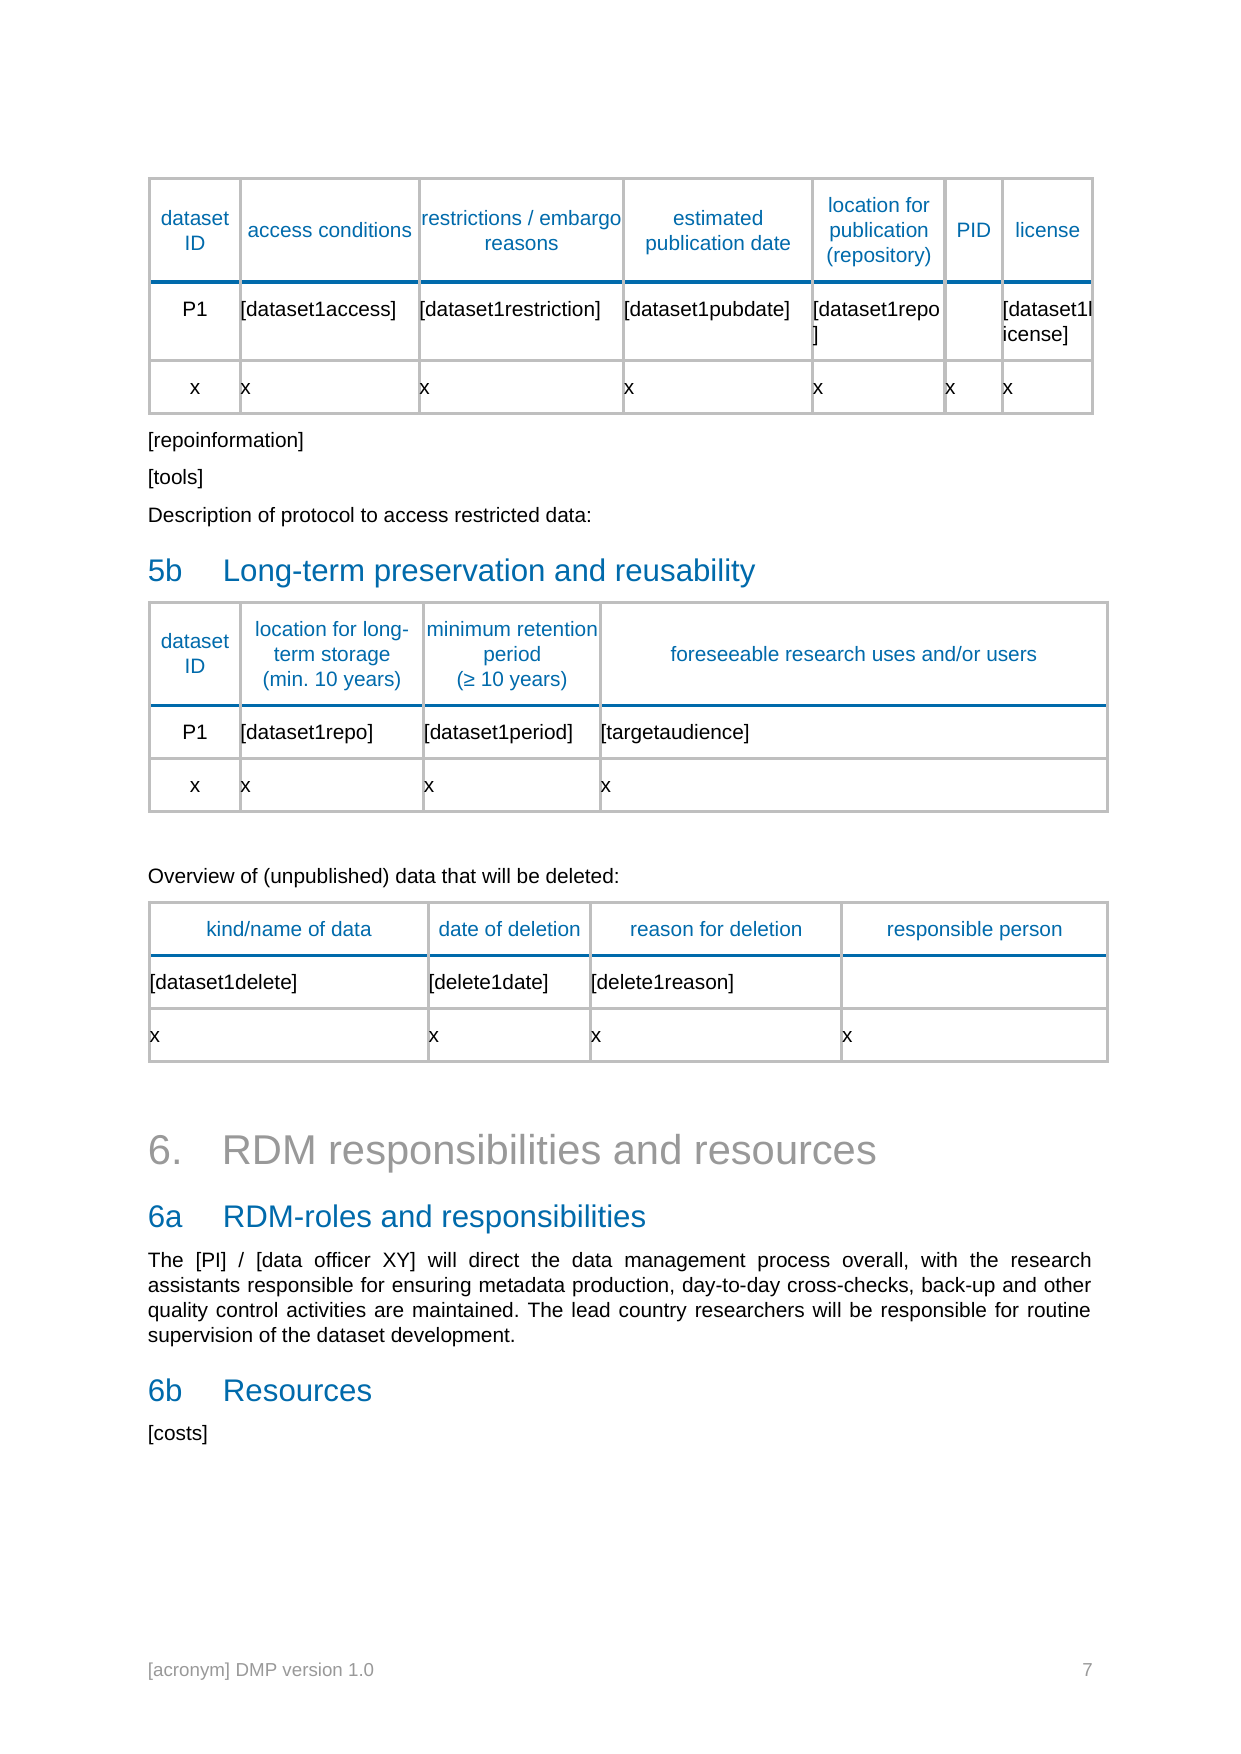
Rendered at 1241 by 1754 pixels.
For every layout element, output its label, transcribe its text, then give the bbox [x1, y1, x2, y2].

table_cell [dataset1delete] [151, 957, 427, 1007]
table_header license [1004, 180, 1091, 280]
table_header access conditions [242, 180, 418, 280]
table_cell x [843, 1010, 1106, 1060]
table_cell x [151, 362, 239, 412]
table_header PID [947, 180, 1001, 280]
table_cell [delete1date] [430, 957, 589, 1007]
table_cell x [421, 362, 622, 412]
subtitle 5b Long-term preservation and reusability [148, 552, 1092, 588]
table_header foreseeable research uses and/or users [602, 604, 1106, 704]
table_header dataset ID [151, 604, 239, 704]
text Description of protocol to access restricted data: [148, 502, 1092, 527]
table_header restrictions / embargo reasons [421, 180, 622, 280]
table_header estimated publication date [625, 180, 811, 280]
text Overview of (unpublished) data that will be deleted: [148, 863, 1092, 888]
table_cell P1 [151, 284, 239, 358]
table_cell [dataset1period] [425, 707, 599, 757]
text [repoinformation] [148, 427, 1092, 452]
subtitle RDM responsibilities and resources [148, 1126, 1092, 1173]
table_cell x [814, 362, 943, 412]
table_cell [dataset1repo] [242, 707, 422, 757]
table_cell x [592, 1010, 840, 1060]
subtitle 6a RDM-roles and responsibilities [148, 1198, 1092, 1234]
table_header reason for deletion [592, 904, 840, 954]
table_cell [843, 957, 1106, 1007]
text [tools] [148, 465, 1092, 490]
text [costs] [148, 1420, 1092, 1445]
subtitle 6b Resources [148, 1372, 1092, 1408]
table_header date of deletion [430, 904, 589, 954]
table_cell x [625, 362, 811, 412]
table_cell [dataset1access] [242, 284, 418, 358]
table_header dataset ID [151, 180, 239, 280]
table_header responsible person [843, 904, 1106, 954]
table_header location for publication (repository) [814, 180, 943, 280]
table_cell P1 [151, 707, 239, 757]
table_header kind/name of data [151, 904, 427, 954]
table_header location for long-term storage (min. 10 years) [242, 604, 422, 704]
table_cell x [425, 760, 599, 810]
table_cell [delete1reason] [592, 957, 840, 1007]
table_cell [dataset1restriction] [421, 284, 622, 358]
table_cell x [430, 1010, 589, 1060]
table_cell x [151, 760, 239, 810]
table_cell [dataset1license] [1004, 284, 1091, 358]
table_cell [targetaudience] [602, 707, 1106, 757]
table_cell x [151, 1010, 427, 1060]
table_cell x [242, 760, 422, 810]
table_cell [947, 284, 1001, 358]
table_cell x [242, 362, 418, 412]
table_cell x [1004, 362, 1091, 412]
table_cell [dataset1pubdate] [625, 284, 811, 358]
table_cell [dataset1repo] [814, 284, 943, 358]
table_cell x [947, 362, 1001, 412]
table_header minimum retention period (≥ 10 years) [425, 604, 599, 704]
table_cell x [602, 760, 1106, 810]
